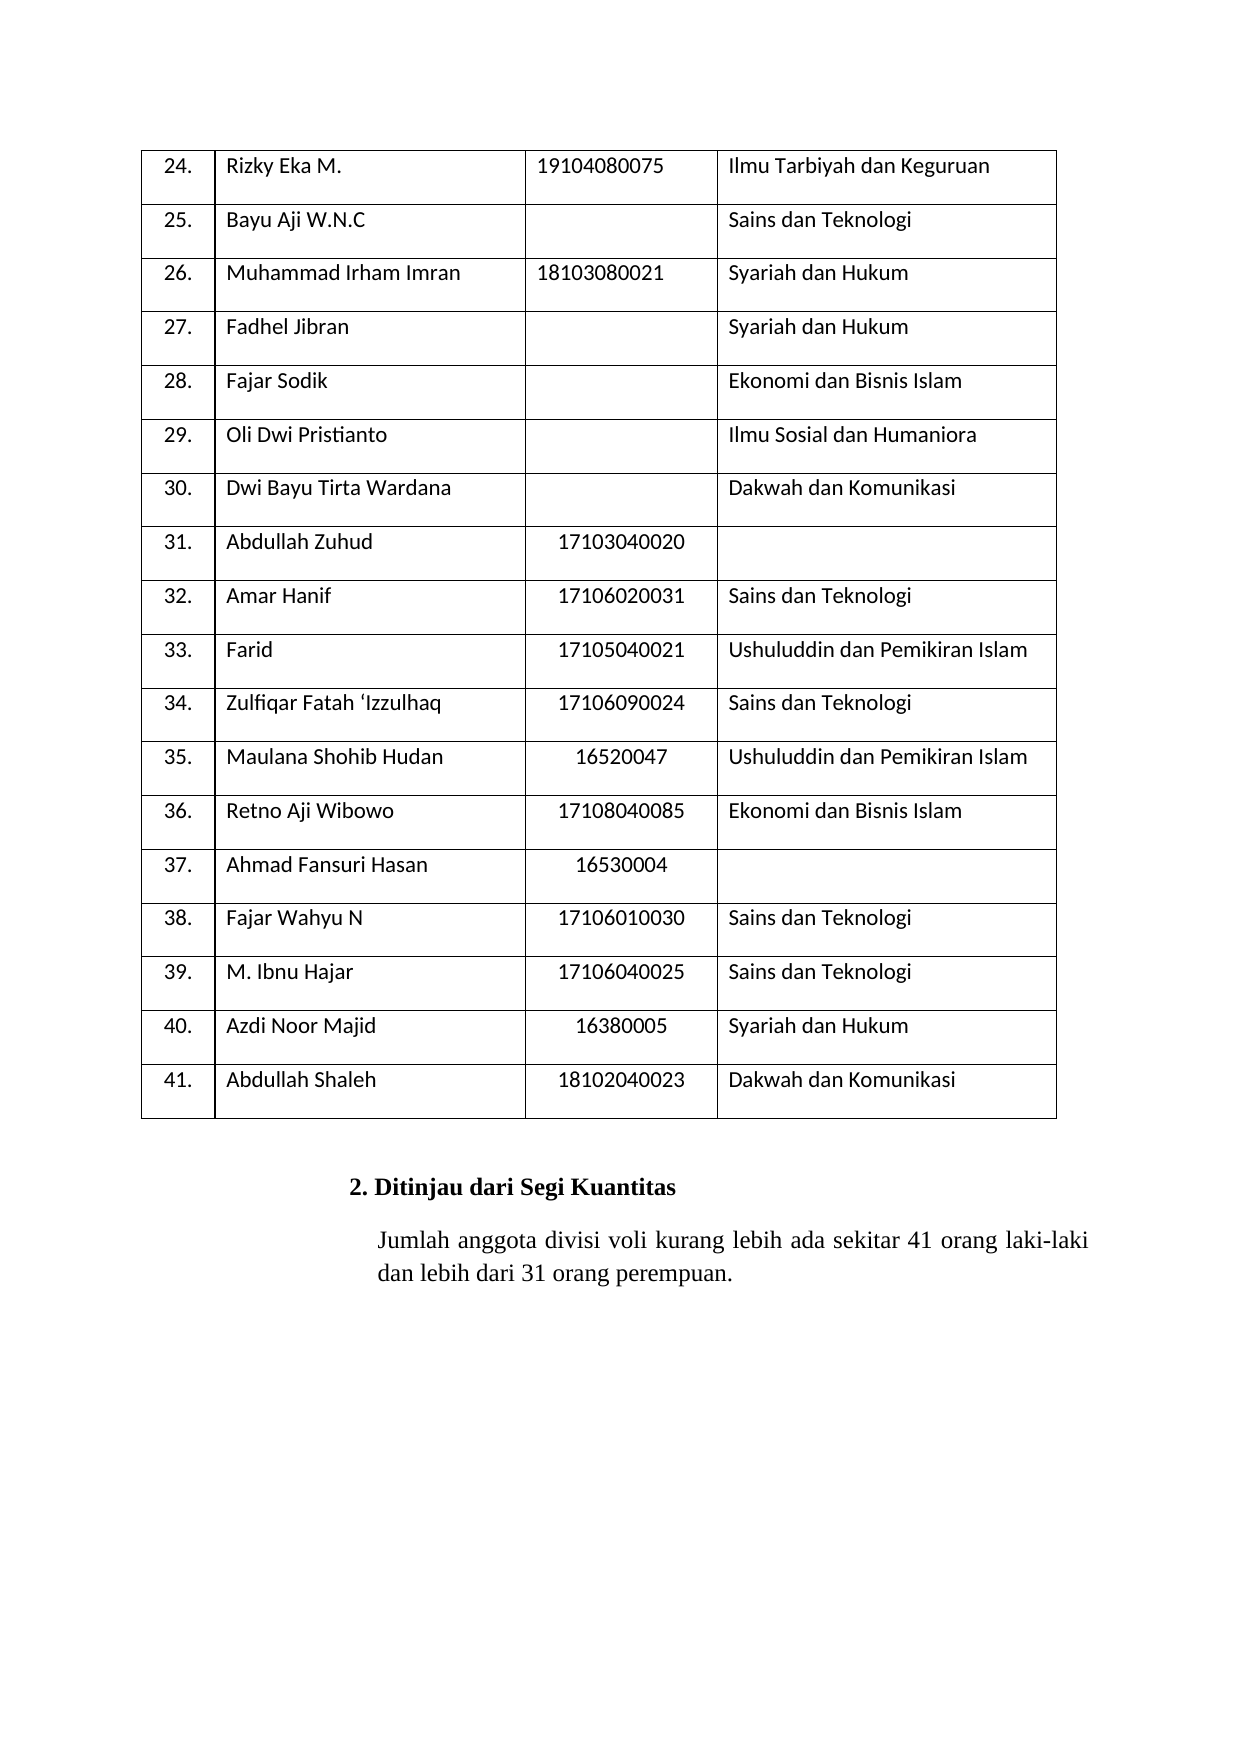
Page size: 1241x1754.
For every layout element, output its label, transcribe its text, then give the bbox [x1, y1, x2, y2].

table_cell 36. [142, 796, 214, 849]
table_cell Abdullah Zuhud [216, 527, 525, 580]
table_cell Sains dan Teknologi [718, 689, 1056, 741]
table_cell 25. [142, 205, 214, 257]
table_cell 17105040021 [526, 635, 717, 687]
table_cell 18102040023 [526, 1065, 717, 1117]
table_cell 16380005 [526, 1011, 717, 1064]
table_cell Dakwah dan Komunikasi [718, 474, 1056, 526]
table_cell Ahmad Fansuri Hasan [216, 850, 525, 902]
table_cell Farid [216, 635, 525, 687]
table_cell Ilmu Tarbiyah dan Keguruan [718, 151, 1056, 204]
table_cell [526, 205, 717, 257]
table_cell [526, 474, 717, 526]
table_cell Dakwah dan Komunikasi [718, 1065, 1056, 1117]
table_cell 17106090024 [526, 689, 717, 741]
table_cell Muhammad Irham Imran [216, 259, 525, 311]
table_cell Rizky Eka M. [216, 151, 525, 204]
table_cell Sains dan Teknologi [718, 205, 1056, 257]
table_cell M. Ibnu Hajar [216, 957, 525, 1010]
table_cell 30. [142, 474, 214, 526]
table_cell 37. [142, 850, 214, 902]
table_cell Azdi Noor Majid [216, 1011, 525, 1064]
table_cell Sains dan Teknologi [718, 957, 1056, 1010]
table_cell Fadhel Jibran [216, 312, 525, 365]
table_cell Amar Hanif [216, 581, 525, 634]
table_cell 27. [142, 312, 214, 365]
table_cell [718, 850, 1056, 902]
table_cell Fajar Wahyu N [216, 904, 525, 956]
table_cell 24. [142, 151, 214, 204]
table_cell 17106040025 [526, 957, 717, 1010]
table_cell Retno Aji Wibowo [216, 796, 525, 849]
table_cell 16530004 [526, 850, 717, 902]
table_cell Zulfiqar Fatah ‘Izzulhaq [216, 689, 525, 741]
table_cell Fajar Sodik [216, 366, 525, 419]
table_cell Maulana Shohib Hudan [216, 742, 525, 795]
text 2. Ditinjau dari Segi Kuantitas [349, 1172, 1090, 1200]
table_cell Syariah dan Hukum [718, 259, 1056, 311]
table_cell 39. [142, 957, 214, 1010]
table_cell Ilmu Sosial dan Humaniora [718, 420, 1056, 472]
table_cell 17108040085 [526, 796, 717, 849]
table_cell Ekonomi dan Bisnis Islam [718, 366, 1056, 419]
table_cell 16520047 [526, 742, 717, 795]
table_cell 26. [142, 259, 214, 311]
table_cell [526, 312, 717, 365]
table_cell Dwi Bayu Tirta Wardana [216, 474, 525, 526]
table_cell 33. [142, 635, 214, 687]
table_cell [526, 420, 717, 472]
table_cell 17106010030 [526, 904, 717, 956]
table_cell 38. [142, 904, 214, 956]
table_cell [718, 527, 1056, 580]
table_cell Sains dan Teknologi [718, 904, 1056, 956]
table_cell 17103040020 [526, 527, 717, 580]
table_cell 28. [142, 366, 214, 419]
table_cell Sains dan Teknologi [718, 581, 1056, 634]
table_cell 31. [142, 527, 214, 580]
table_cell 29. [142, 420, 214, 472]
table_cell Syariah dan Hukum [718, 312, 1056, 365]
table_cell 18103080021 [526, 259, 717, 311]
table_cell 34. [142, 689, 214, 741]
table_cell 32. [142, 581, 214, 634]
table_cell Oli Dwi Pristianto [216, 420, 525, 472]
table_cell Ekonomi dan Bisnis Islam [718, 796, 1056, 849]
table_cell [526, 366, 717, 419]
table_cell 40. [142, 1011, 214, 1064]
table_cell 35. [142, 742, 214, 795]
table_cell 17106020031 [526, 581, 717, 634]
table_cell Ushuluddin dan Pemikiran Islam [718, 742, 1056, 795]
table_cell Abdullah Shaleh [216, 1065, 525, 1117]
table_cell Ushuluddin dan Pemikiran Islam [718, 635, 1056, 687]
text Jumlah anggota divisi voli kurang lebih ada sekitar 41 orang laki-laki dan lebih dari 31 orang perempuan. [377, 1225, 1090, 1287]
table_cell Bayu Aji W.N.C [216, 205, 525, 257]
table_cell Syariah dan Hukum [718, 1011, 1056, 1064]
table_cell 19104080075 [526, 151, 717, 204]
table_cell 41. [142, 1065, 214, 1117]
